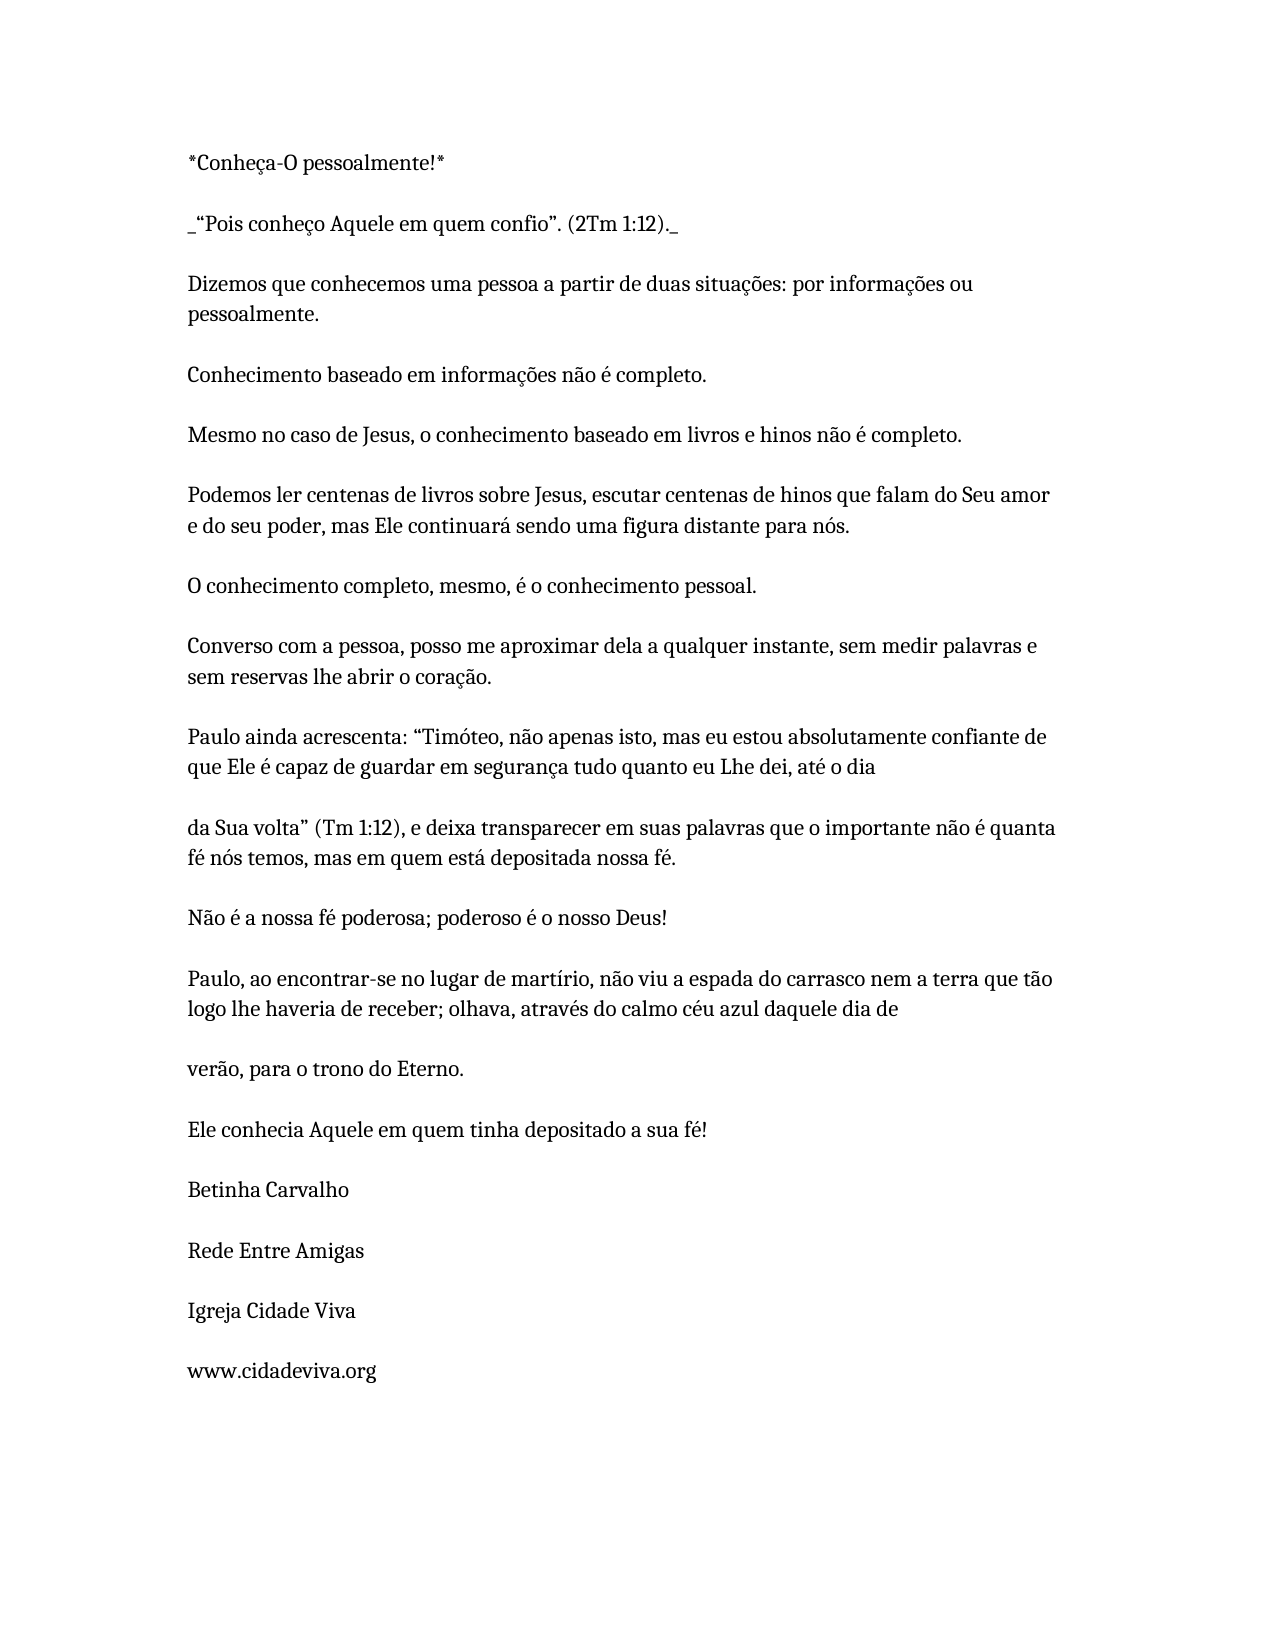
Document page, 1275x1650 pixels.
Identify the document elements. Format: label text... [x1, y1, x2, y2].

text *Conheça-O pessoalmente!* _“Pois conheço Aquele em quem confio”. (2Tm 1:12)._ Dizemos que conhecemos uma pessoa a partir de duas situações: por informações ou pessoalmente. Conhecimento baseado em informações não é completo. Mesmo no caso de Jesus, o conhecimento baseado em livros e hinos não é completo. Podemos ler centenas de livros sobre Jesus, escutar centenas de hinos que falam do Seu amor e do seu poder, mas Ele continuará sendo uma figura distante para nós. O conhecimento completo, mesmo, é o conhecimento pessoal. Converso com a pessoa, posso me aproximar dela a qualquer instante, sem medir palavras e sem reservas lhe abrir o coração. Paulo ainda acrescenta: “Timóteo, não apenas isto, mas eu estou absolutamente confiante de que Ele é capaz de guardar em segurança tudo quanto eu Lhe dei, até o dia da Sua volta” (Tm 1:12), e deixa transparecer em suas palavras que o importante não é quanta fé nós temos, mas em quem está depositada nossa fé. Não é a nossa fé poderosa; poderoso é o nosso Deus! Paulo, ao encontrar-se no lugar de martírio, não viu a espada do carrasco nem a terra que tão logo lhe haveria de receber; olhava, através do calmo céu azul daquele dia de verão, para o trono do Eterno. Ele conhecia Aquele em quem tinha depositado a sua fé! Betinha Carvalho Rede Entre Amigas Igreja Cidade Viva www.cidadeviva.org [187, 150, 1087, 1385]
